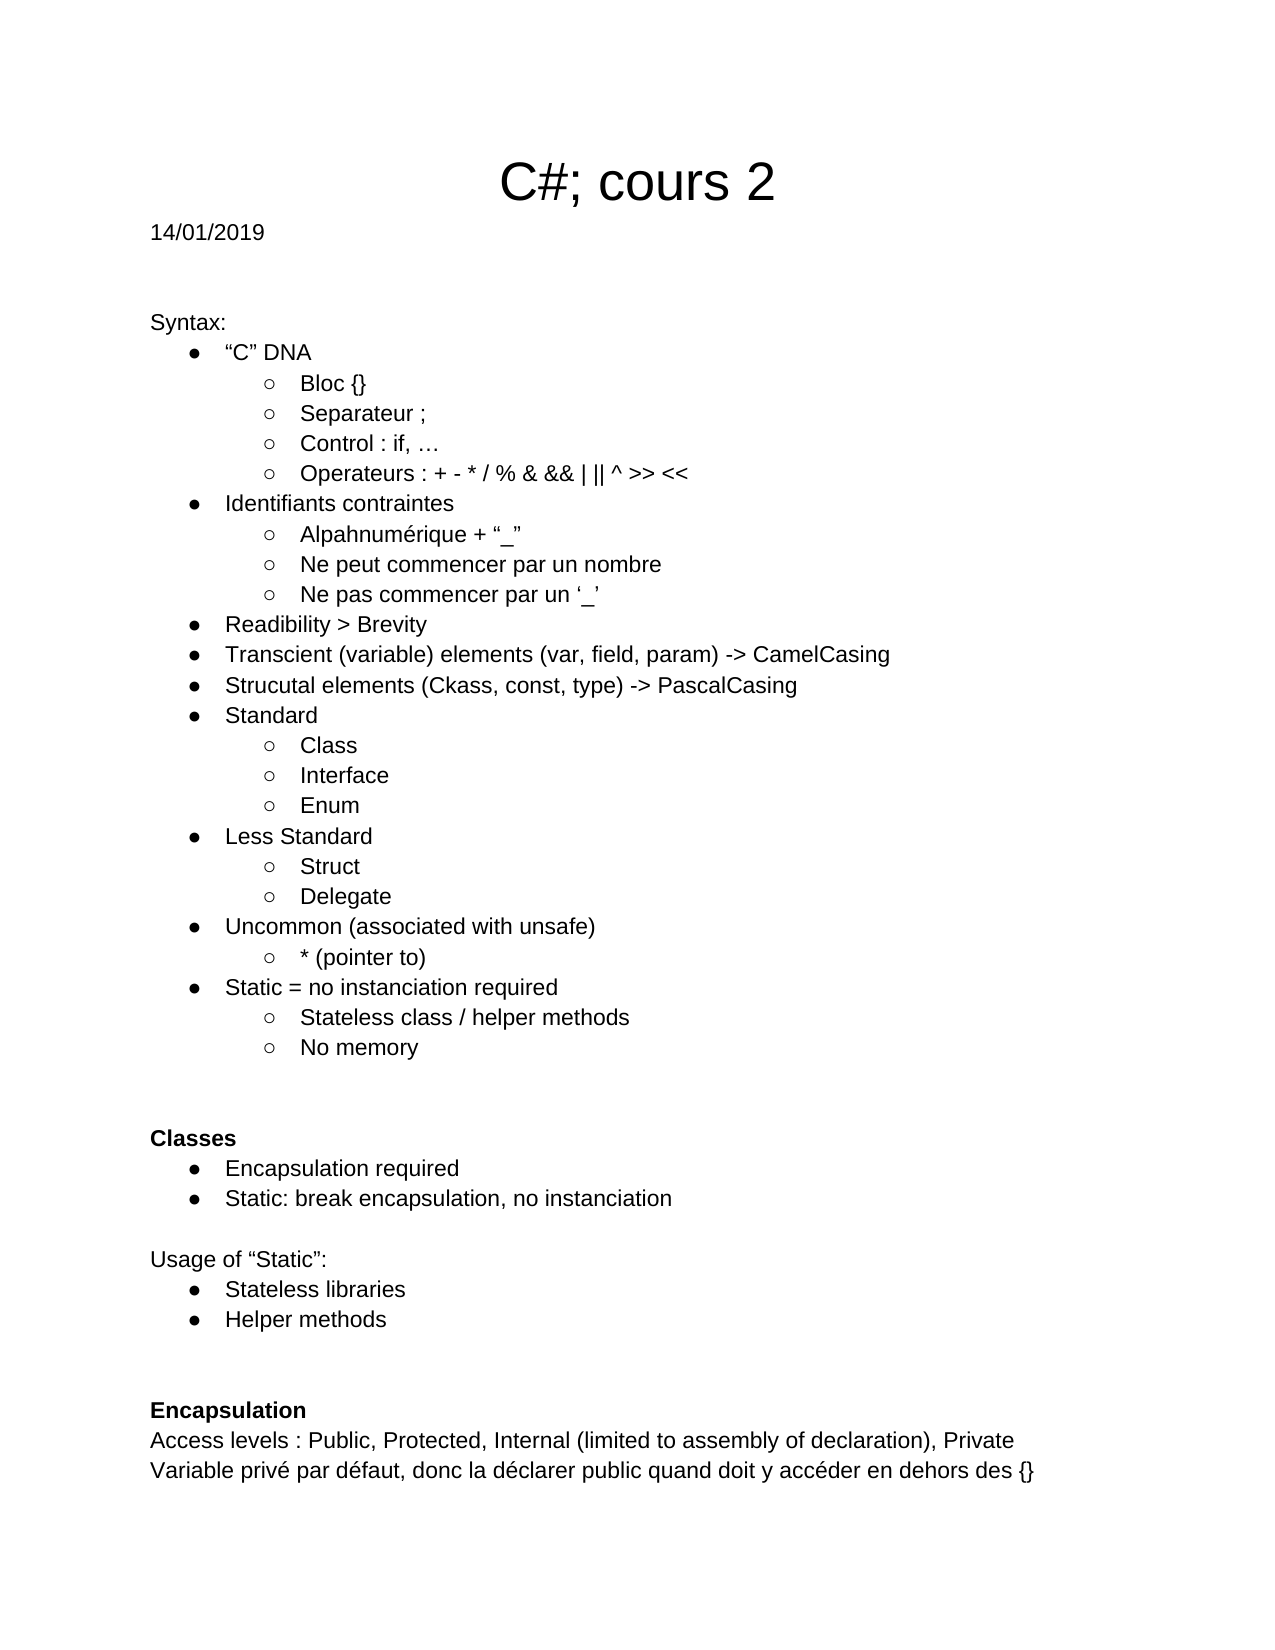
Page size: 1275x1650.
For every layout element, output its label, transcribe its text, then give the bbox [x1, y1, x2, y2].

list Enum [262, 792, 1125, 819]
text Usage of “Static”: [150, 1246, 1125, 1272]
list Uncommon (associated with unsafe) [187, 913, 1125, 940]
list Control : if, … [262, 430, 1125, 456]
list Static = no instanciation required [187, 974, 1125, 1000]
list Bloc {} [262, 369, 1125, 396]
text Classes [150, 1125, 1125, 1151]
text Variable privé par défaut, donc la déclarer public quand doit y accéder en dehors des {} [150, 1457, 1125, 1483]
list Strucutal elements (Ckass, const, type) -> PascalCasing [187, 672, 1125, 698]
list * (pointer to) [262, 943, 1125, 970]
list Encapsulation required [187, 1155, 1125, 1181]
list Ne pas commencer par un ‘_’ [262, 581, 1125, 607]
list Class [262, 732, 1125, 758]
list Readibility > Brevity [187, 611, 1125, 638]
list Interface [262, 762, 1125, 789]
list Identifiants contraintes [187, 490, 1125, 517]
list Less Standard [187, 823, 1125, 849]
list Operateurs : + - * / % & && | || ^ >> << [262, 460, 1125, 487]
text Syntax: [150, 309, 1125, 336]
list Delegate [262, 883, 1125, 909]
list Stateless libraries [187, 1276, 1125, 1302]
list Standard [187, 702, 1125, 728]
list Helper methods [187, 1306, 1125, 1332]
text Access levels : Public, Protected, Internal (limited to assembly of declaration), Private [150, 1427, 1125, 1453]
text 14/01/2019 [150, 218, 1125, 245]
text Encapsulation [150, 1397, 1125, 1423]
list Separateur ; [262, 400, 1125, 426]
list Struct [262, 853, 1125, 879]
list “C” DNA [187, 339, 1125, 366]
list Alpahnumérique + “_” [262, 521, 1125, 547]
list Static: break encapsulation, no instanciation [187, 1185, 1125, 1212]
list Ne peut commencer par un nombre [262, 551, 1125, 577]
title C#; cours 2 [150, 150, 1125, 212]
list Stateless class / helper methods [262, 1004, 1125, 1030]
list Transcient (variable) elements (var, field, param) -> CamelCasing [187, 641, 1125, 668]
list No memory [262, 1034, 1125, 1061]
